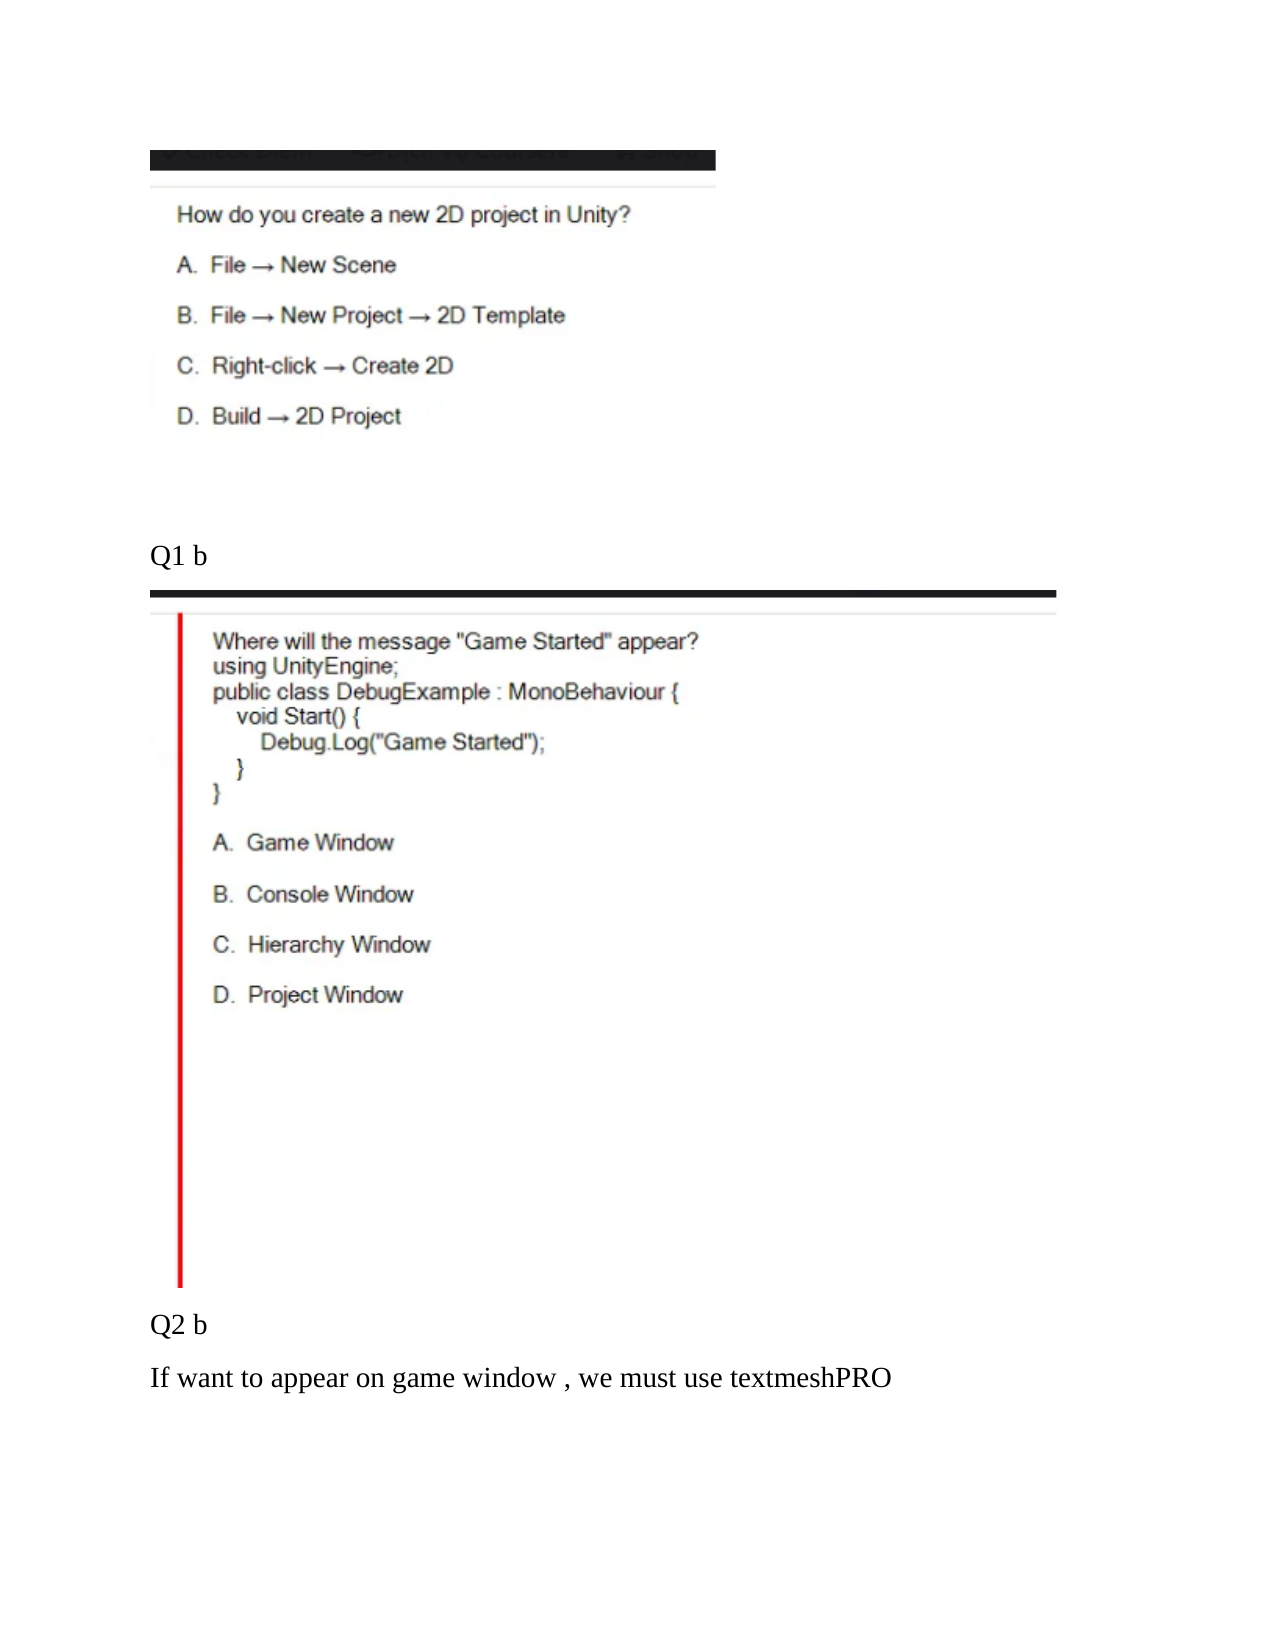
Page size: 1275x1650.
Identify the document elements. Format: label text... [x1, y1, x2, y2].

text Q1 b [150, 538, 1125, 572]
text Q2 b [150, 1307, 1125, 1341]
picture [150, 150, 716, 519]
picture [150, 590, 1057, 1288]
text If want to appear on game window , we must use textmeshPRO [150, 1360, 1125, 1393]
